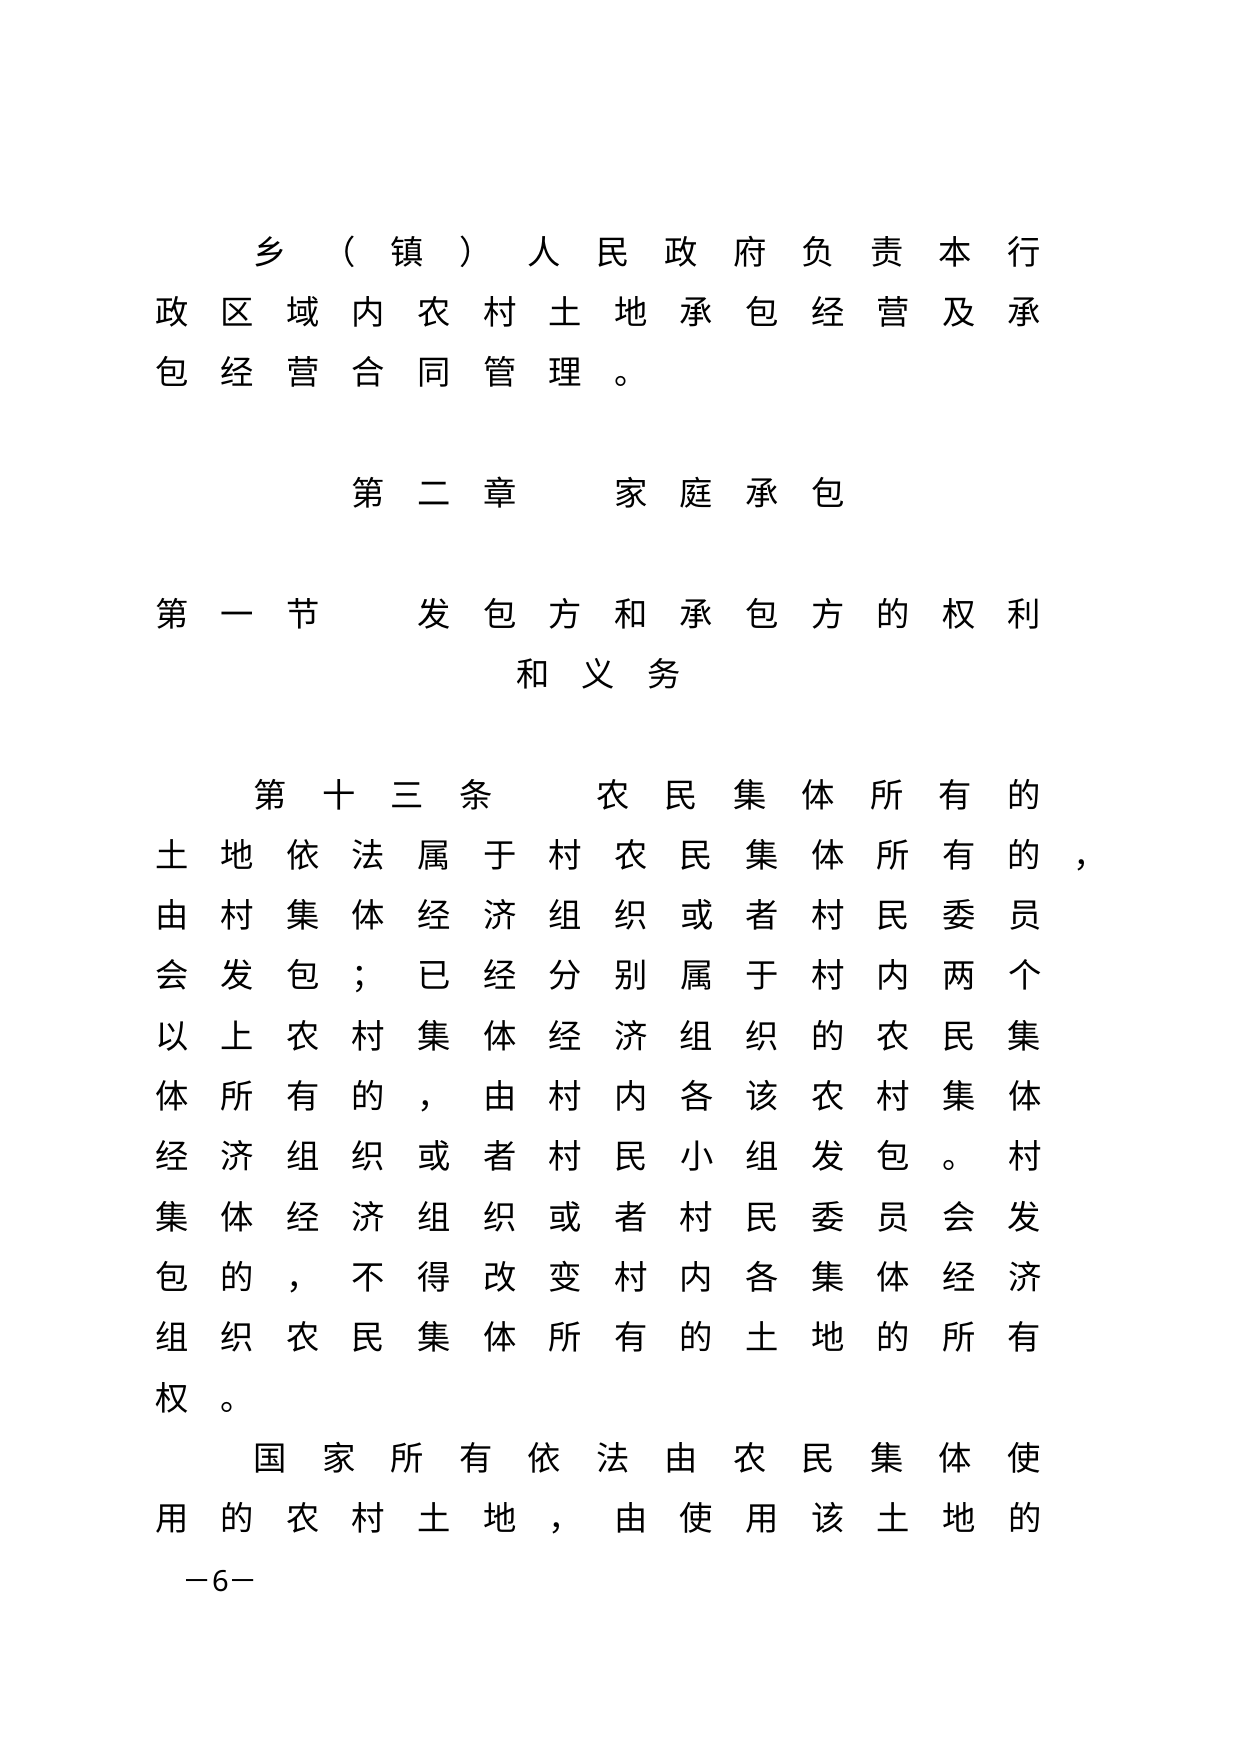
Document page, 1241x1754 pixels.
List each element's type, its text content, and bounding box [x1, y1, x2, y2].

text 国家所有依法由农民集体使用的农村土地，由使用该土地的农村集体经济组织、村民委员会或者村民小组发包。 [155, 1426, 1073, 1546]
text 乡（镇）人民政府负责本行政区域内农村土地承包经营及承包经营合同管理。 [155, 219, 1073, 400]
text 第一节 发包方和承包方的权利和义务 [155, 581, 1073, 702]
text 第十三条 农民集体所有的土地依法属于村农民集体所有的，由村集体经济组织或者村民委员会发包；已经分别属于村内两个以上农村集体经济组织的农民集体所有的，由村内各该农村集体经济组织或者村民小组发包。村集体经济组织或者村民委员会发包的，不得改变村内各集体经济组织农民集体所有的土地的所有权。 [155, 762, 1073, 1426]
text 第二章 家庭承包 [155, 461, 1073, 521]
